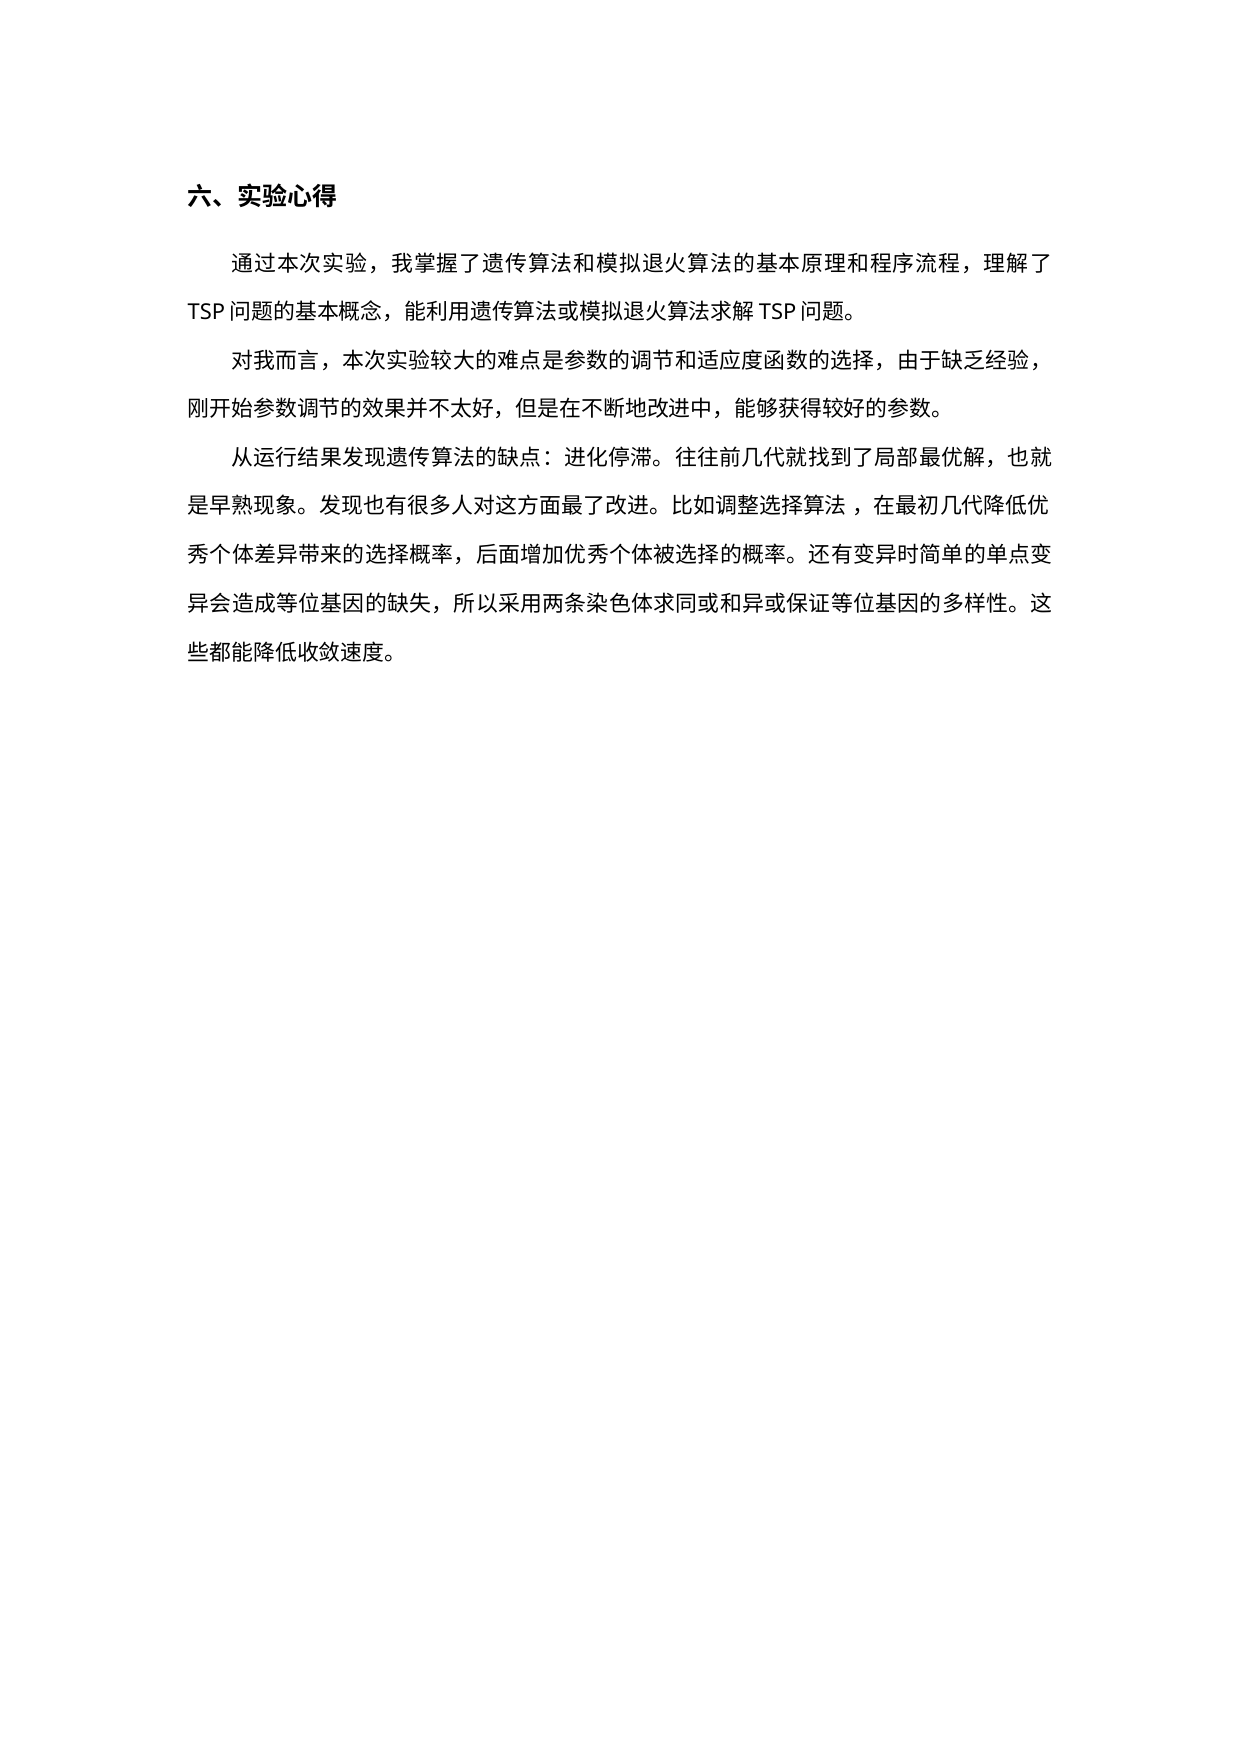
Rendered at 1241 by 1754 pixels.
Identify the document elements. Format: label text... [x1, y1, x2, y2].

text 六、实验心得 [187, 162, 1053, 227]
text 对我而言，本次实验较大的难点是参数的调节和适应度函数的选择，由于缺乏经验，刚开始参数调节的效果并不太好，但是在不断地改进中，能够获得较好的参数。 [187, 342, 1053, 423]
text 从运行结果发现遗传算法的缺点：进化停滞。往往前几代就找到了局部最优解，也就是早熟现象。发现也有很多人对这方面最了改进。比如调整选择算法 ，在最初几代降低优秀个体差异带来的选择概率，后面增加优秀个体被选择的概率。还有变异时简单的单点变异会造成等位基因的缺失，所以采用两条染色体求同或和异或保证等位基因的多样性。这些都能降低收敛速度。 [187, 439, 1053, 667]
text 通过本次实验，我掌握了遗传算法和模拟退火算法的基本原理和程序流程，理解了TSP问题的基本概念，能利用遗传算法或模拟退火算法求解TSP问题。 [187, 245, 1053, 326]
